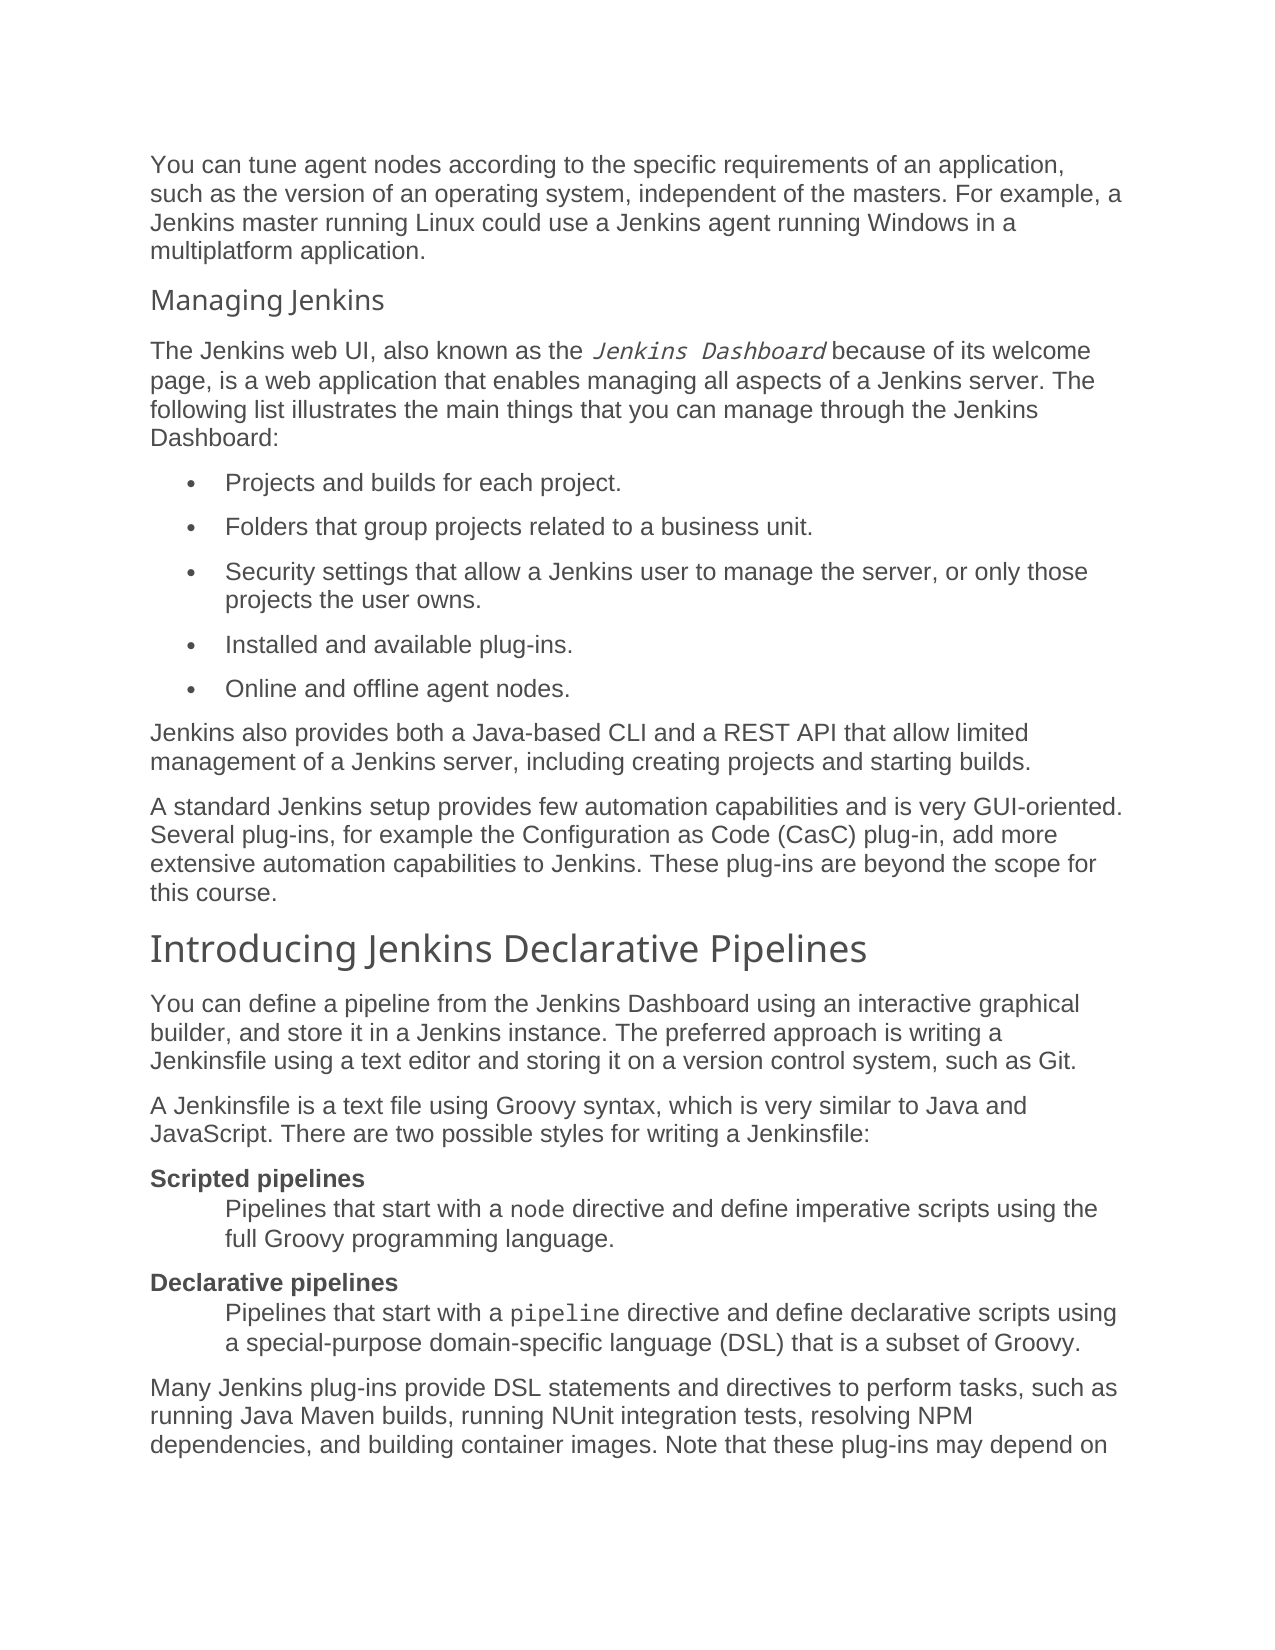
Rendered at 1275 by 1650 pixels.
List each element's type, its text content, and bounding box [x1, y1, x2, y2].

text Pipelines that start with a pipeline directive and define declarative scripts using a special-purpose domain-specific language (DSL) that is a subset of Groovy. [225, 1297, 1125, 1357]
list Folders that group projects related to a business unit. [187, 512, 1125, 541]
text Jenkins also provides both a Java-based CLI and a REST API that allow limited management of a Jenkins server, including creating projects and starting builds. [150, 718, 1125, 776]
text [150, 1372, 1125, 1459]
text You can define a pipeline from the Jenkins Dashboard using an interactive graphical builder, and store it in a Jenkins instance. The preferred approach is writing a Jenkinsfile using a text editor and storing it on a version control system, such as Git. [150, 989, 1125, 1075]
text A standard Jenkins setup provides few automation capabilities and is very GUI-oriented. Several plug-ins, for example the Configuration as Code (CasC) plug-in, add more extensive automation capabilities to Jenkins. These plug-ins are beyond the scope for this course. [150, 791, 1125, 906]
list Installed and available plug-ins. [187, 629, 1125, 658]
text The Jenkins web UI, also known as the Jenkins Dashboard because of its welcome page, is a web application that enables managing all aspects of a Jenkins server. The following list illustrates the main things that you can manage through the Jenkins Dashboard: [150, 334, 1125, 452]
list Online and offline agent nodes. [187, 674, 1125, 703]
list Security settings that allow a Jenkins user to manage the server, or only those projects the user owns. [187, 556, 1125, 614]
list Projects and builds for each project. [187, 468, 1125, 496]
text A Jenkinsfile is a text file using Groovy syntax, which is very similar to Java and JavaScript. There are two possible styles for writing a Jenkinsfile: [150, 1091, 1125, 1148]
text You can tune agent nodes according to the specific requirements of an application, such as the version of an operating system, independent of the masters. For example, a Jenkins master running Linux could use a Jenkins agent running Windows in a multiplatform application. [150, 150, 1125, 265]
text Managing Jenkins [150, 281, 1125, 319]
text Introducing Jenkins Declarative Pipelines [150, 922, 1125, 973]
text Scripted pipelines [150, 1164, 1125, 1192]
text Declarative pipelines [150, 1268, 1125, 1297]
text Pipelines that start with a node directive and define imperative scripts using the full Groovy programming language. [225, 1192, 1125, 1252]
